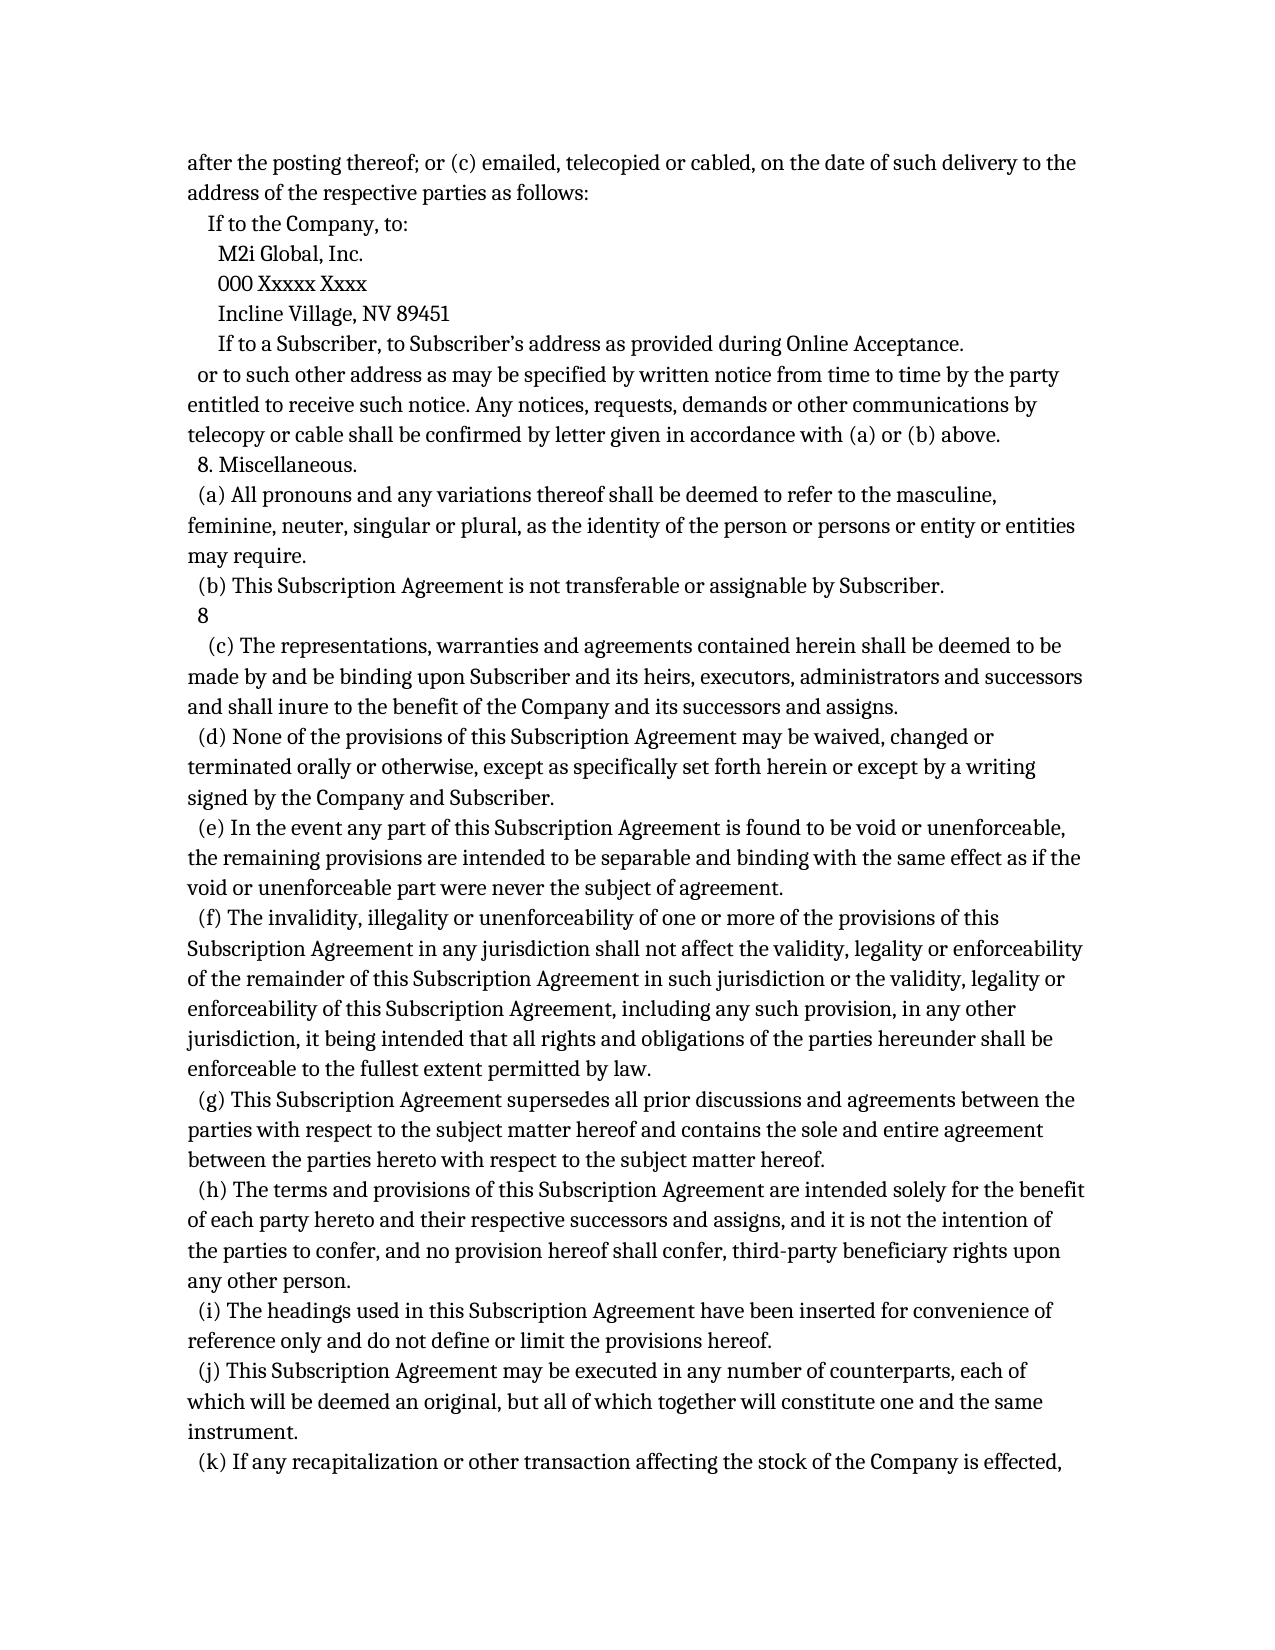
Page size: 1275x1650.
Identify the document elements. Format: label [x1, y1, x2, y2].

text [187, 150, 1087, 1475]
